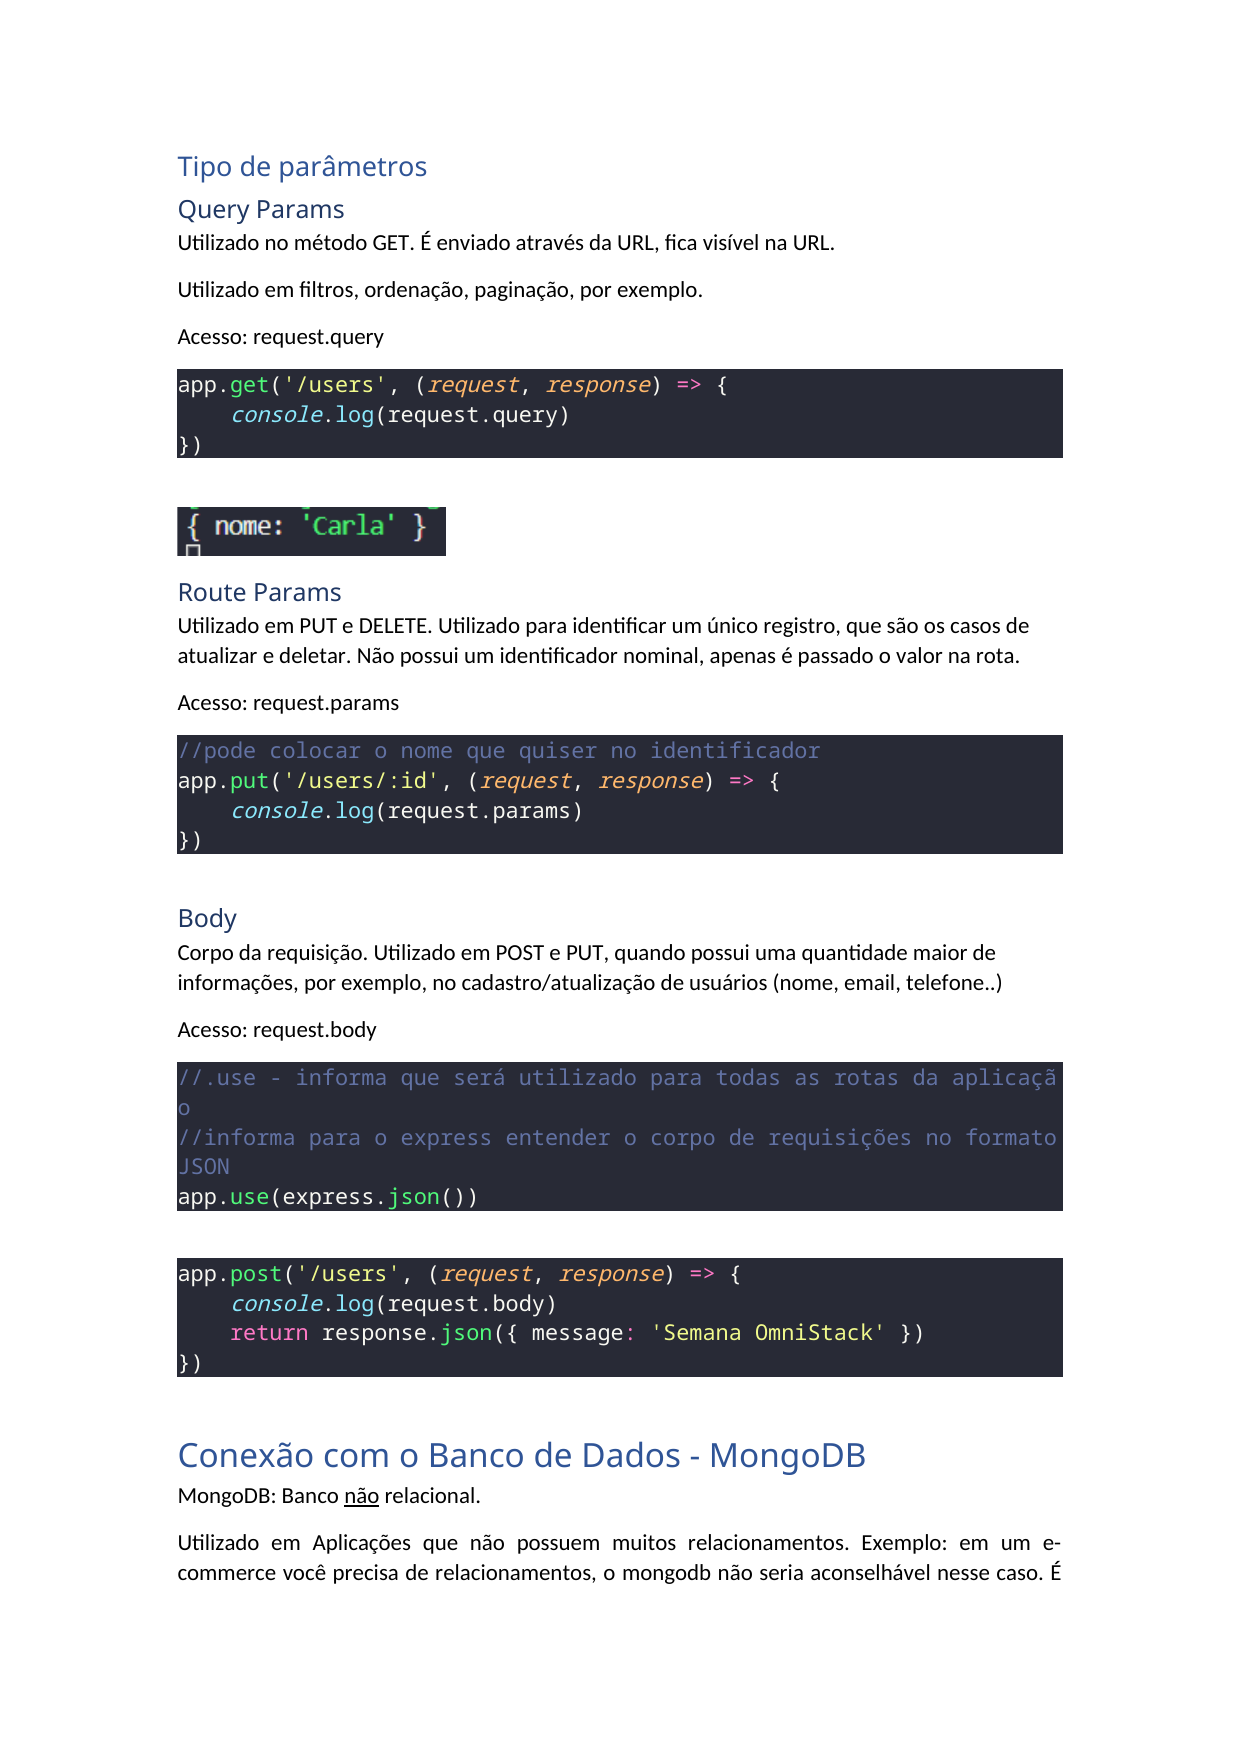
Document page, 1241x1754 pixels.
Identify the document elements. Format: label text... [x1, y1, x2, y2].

text app.post('/users', (request, response) => { [177, 1258, 1063, 1287]
text Utilizado em PUT e DELETE. Utilizado para identificar um único registro, que são os casos de atualizar e deletar. Não possui um identificador nominal, apenas é passado o valor na rota. [177, 611, 1063, 669]
text console.log(request.params) [177, 795, 1063, 824]
text Corpo da requisição. Utilizado em POST e PUT, quando possui uma quantidade maior de informações, por exemplo, no cadastro/atualização de usuários (nome, email, telefone..) [177, 938, 1063, 996]
text Acesso: request.params [177, 688, 1063, 716]
text app.use(express.json()) [177, 1181, 1063, 1211]
text return response.json({ message: 'Semana OmniStack' }) [177, 1317, 1063, 1347]
text //.use - informa que será utilizado para todas as rotas da aplicação [177, 1062, 1063, 1121]
text }) [177, 428, 1063, 458]
text }) [177, 1347, 1063, 1377]
subtitle Conexão com o Banco de Dados - MongoDB [177, 1432, 1063, 1477]
subtitle Route Params [177, 574, 1063, 608]
text //pode colocar o nome que quiser no identificador [177, 735, 1063, 765]
text app.put('/users/:id', (request, response) => { [177, 765, 1063, 795]
text console.log(request.query) [177, 399, 1063, 428]
picture [177, 507, 446, 556]
text Acesso: request.query [177, 322, 1063, 350]
text Utilizado em filtros, ordenação, paginação, por exemplo. [177, 275, 1063, 303]
text app.get('/users', (request, response) => { [177, 369, 1063, 399]
text //informa para o express entender o corpo de requisições no formato JSON [177, 1121, 1063, 1181]
subtitle Body [177, 901, 1063, 935]
text Acesso: request.body [177, 1015, 1063, 1043]
text Utilizado no método GET. É enviado através da URL, fica visível na URL. [177, 228, 1063, 256]
text console.log(request.body) [177, 1287, 1063, 1317]
text }) [177, 824, 1063, 854]
subtitle Tipo de parâmetros [177, 148, 1063, 184]
subtitle Query Params [177, 192, 1063, 226]
text MongoDB: Banco não relacional. [177, 1481, 1063, 1509]
